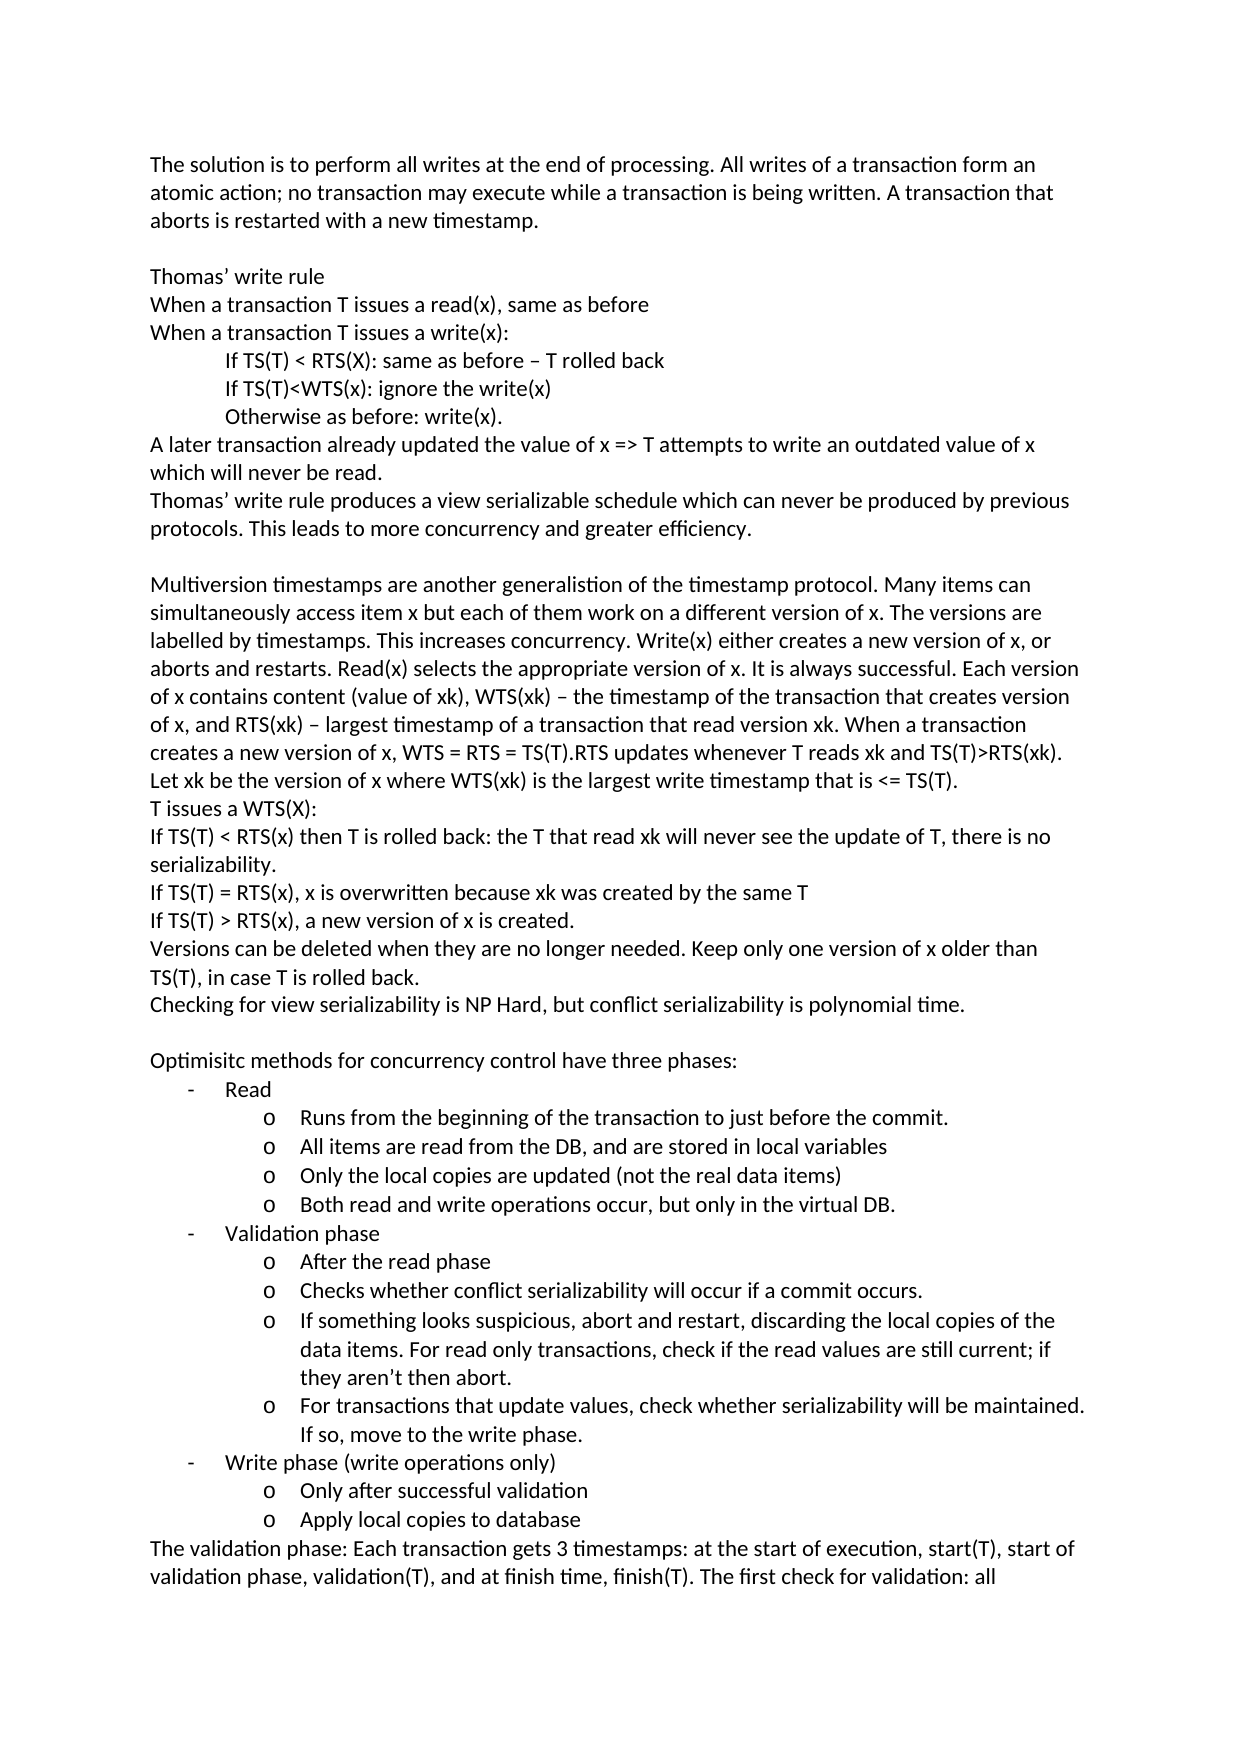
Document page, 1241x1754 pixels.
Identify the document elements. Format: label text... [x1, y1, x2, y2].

text The solution is to perform all writes at the end of processing. All writes of a transaction form an atomic action; no transaction may execute while a transaction is being written. A transaction that aborts is restarted with a new timestamp. [150, 150, 1090, 234]
text Checking for view serializability is NP Hard, but conflict serializability is polynomial time. [150, 991, 1090, 1019]
text Versions can be deleted when they are no longer needed. Keep only one version of x older than TS(T), in case T is rolled back. [150, 934, 1090, 991]
list Runs from the beginning of the transaction to just before the commit. [262, 1103, 1090, 1132]
text Multiversion timestamps are another generalistion of the timestamp protocol. Many items can simultaneously access item x but each of them work on a different version of x. The versions are labelled by timestamps. This increases concurrency. Write(x) either creates a new version of x, or aborts and restarts. Read(x) selects the appropriate version of x. It is always successful. Each version of x contains content (value of xk), WTS(xk) – the timestamp of the transaction that creates version of x, and RTS(xk) – largest timestamp of a transaction that read version xk. When a transaction creates a new version of x, WTS = RTS = TS(T).RTS updates whenever T reads xk and TS(T)>RTS(xk). Let xk be the version of x where WTS(xk) is the largest write timestamp that is <= TS(T). [150, 570, 1090, 794]
text If TS(T) = RTS(x), x is overwritten because xk was created by the same T [150, 878, 1090, 907]
list Read [187, 1075, 1090, 1103]
list All items are read from the DB, and are stored in local variables [262, 1132, 1090, 1161]
text Thomas’ write rule produces a view serializable schedule which can never be produced by previous protocols. This leads to more concurrency and greater efficiency. [150, 486, 1090, 542]
list Write phase (write operations only) [187, 1448, 1090, 1476]
list If something looks suspicious, abort and restart, discarding the local copies of the data items. For read only transactions, check if the read values are still current; if they aren’t then abort. [262, 1306, 1090, 1391]
list Checks whether conflict serializability will occur if a commit occurs. [262, 1277, 1090, 1306]
text If TS(T) < RTS(x) then T is rolled back: the T that read xk will never see the update of T, there is no serializability. [150, 822, 1090, 878]
text Thomas’ write rule [150, 262, 1090, 290]
text Otherwise as before: write(x). [150, 402, 1090, 430]
text If TS(T)<WTS(x): ignore the write(x) [150, 374, 1090, 402]
list For transactions that update values, check whether serializability will be maintained. If so, move to the write phase. [262, 1391, 1090, 1448]
list Apply local copies to database [262, 1505, 1090, 1534]
text Optimisitc methods for concurrency control have three phases: [150, 1047, 1090, 1075]
list Only after successful validation [262, 1476, 1090, 1505]
list Only the local copies are updated (not the real data items) [262, 1161, 1090, 1190]
text If TS(T) < RTS(X): same as before – T rolled back [150, 346, 1090, 374]
list After the read phase [262, 1247, 1090, 1277]
text T issues a WTS(X): [150, 794, 1090, 822]
list Validation phase [187, 1219, 1090, 1247]
text A later transaction already updated the value of x => T attempts to write an outdated value of x which will never be read. [150, 430, 1090, 486]
list Both read and write operations occur, but only in the virtual DB. [262, 1190, 1090, 1219]
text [150, 1534, 1090, 1591]
text When a transaction T issues a write(x): [150, 318, 1090, 346]
text When a transaction T issues a read(x), same as before [150, 290, 1090, 318]
text If TS(T) > RTS(x), a new version of x is created. [150, 907, 1090, 934]
